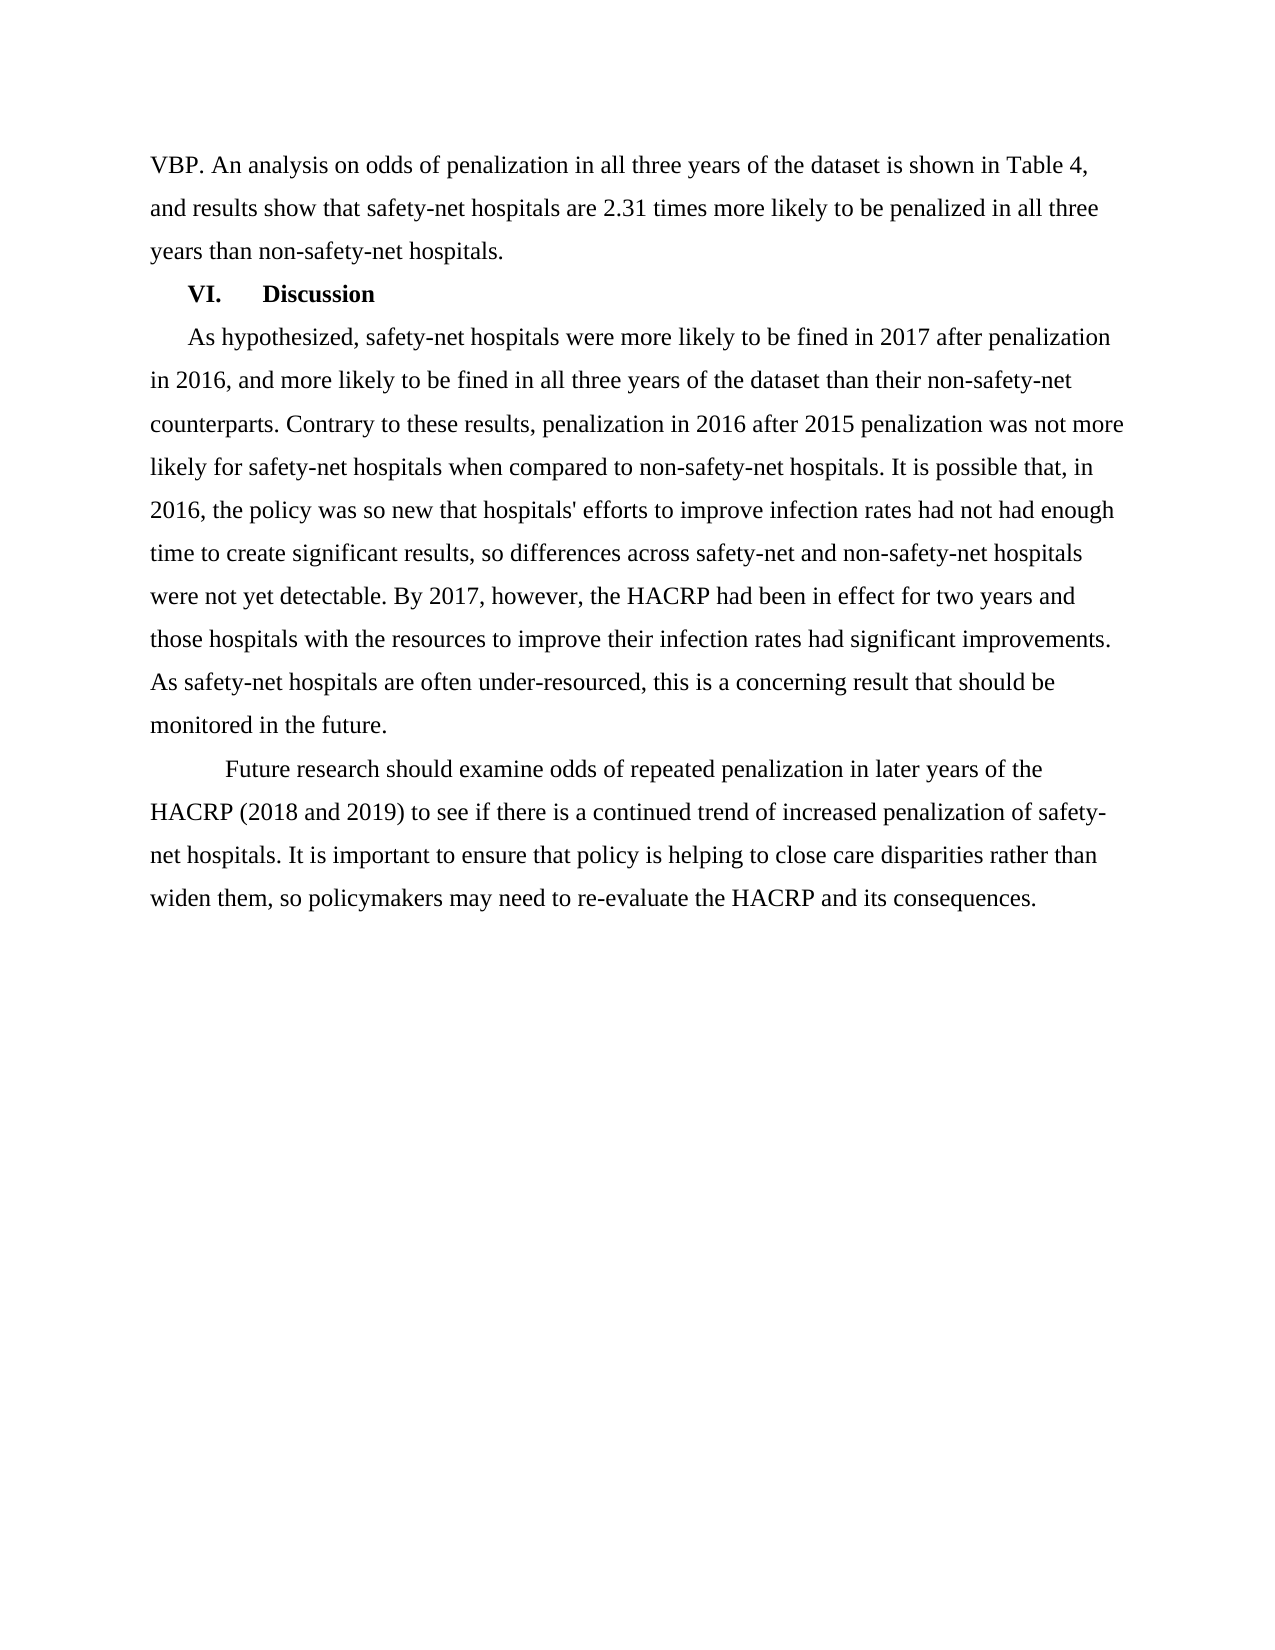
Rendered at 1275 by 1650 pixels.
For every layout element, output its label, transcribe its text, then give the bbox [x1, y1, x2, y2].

text As hypothesized, safety-net hospitals were more likely to be fined in 2017 after penalization in 2016, and more likely to be fined in all three years of the dataset than their non-safety-net counterparts. Contrary to these results, penalization in 2016 after 2015 penalization was not more likely for safety-net hospitals when compared to non-safety-net hospitals. It is possible that, in 2016, the policy was so new that hospitals' efforts to improve infection rates had not had enough time to create significant results, so differences across safety-net and non-safety-net hospitals were not yet detectable. By 2017, however, the HACRP had been in effect for two years and those hospitals with the resources to improve their infection rates had significant improvements. As safety-net hospitals are often under-resourced, this is a concerning result that should be monitored in the future. [150, 322, 1125, 739]
list Discussion [187, 279, 1125, 308]
text Future research should examine odds of repeated penalization in later years of the HACRP (2018 and 2019) to see if there is a continued trend of increased penalization of safety-net hospitals. It is important to ensure that policy is helping to close care disparities rather than widen them, so policymakers may need to re-evaluate the HACRP and its consequences. [150, 754, 1125, 912]
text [150, 150, 1125, 265]
